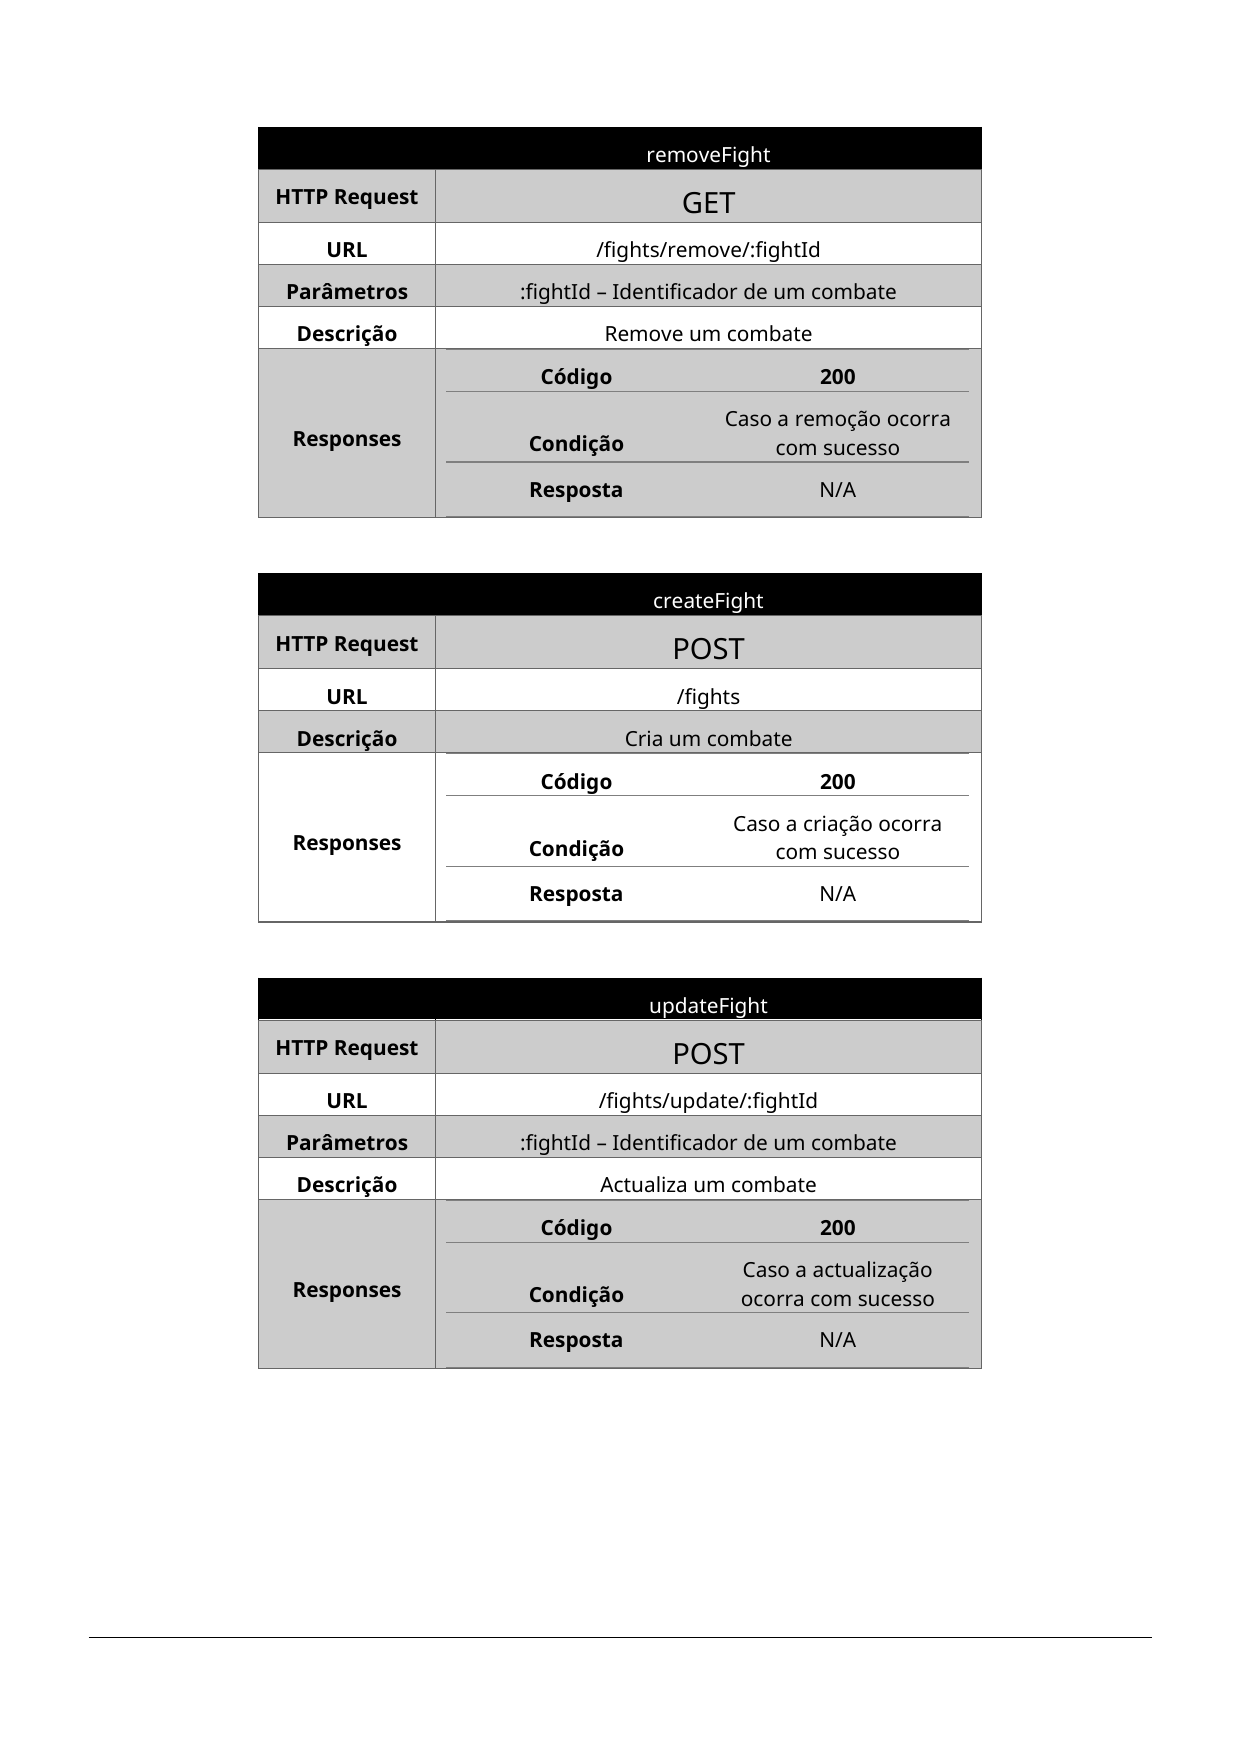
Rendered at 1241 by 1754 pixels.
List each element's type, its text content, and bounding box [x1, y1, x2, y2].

table_cell URL [259, 669, 435, 710]
table_cell Cria um combate [436, 711, 981, 752]
table_header [259, 128, 435, 169]
table_header createFight [436, 574, 981, 615]
table_cell POST [436, 1021, 981, 1073]
table_cell URL [259, 223, 435, 264]
table_cell GET [436, 170, 981, 222]
table_cell [436, 349, 981, 517]
table_cell Remove um combate [436, 307, 981, 348]
table_header [259, 979, 435, 1019]
table_cell /fights/update/:fightId [436, 1074, 981, 1115]
table_cell Responses [259, 1200, 435, 1368]
table_cell URL [259, 1074, 435, 1115]
table_cell Descrição [259, 711, 435, 752]
table_cell Actualiza um combate [436, 1158, 981, 1199]
table_cell :fightId – Identificador de um combate [436, 265, 981, 306]
table_cell Responses [259, 753, 435, 921]
table_cell [436, 1200, 981, 1368]
table_cell HTTP Request [259, 1021, 435, 1073]
table_header [259, 574, 435, 615]
table_cell Parâmetros [259, 265, 435, 306]
table_cell :fightId – Identificador de um combate [436, 1116, 981, 1157]
table_cell /fights [436, 669, 981, 710]
table_cell HTTP Request [259, 170, 435, 222]
table_header updateFight [436, 979, 981, 1019]
table_cell Responses [259, 349, 435, 517]
table_cell Descrição [259, 307, 435, 348]
table_cell POST [436, 616, 981, 668]
table_cell [436, 753, 981, 921]
table_cell Descrição [259, 1158, 435, 1199]
table_cell /fights/remove/:fightId [436, 223, 981, 264]
table_cell HTTP Request [259, 616, 435, 668]
table_header removeFight [436, 128, 981, 169]
table_cell Parâmetros [259, 1116, 435, 1157]
